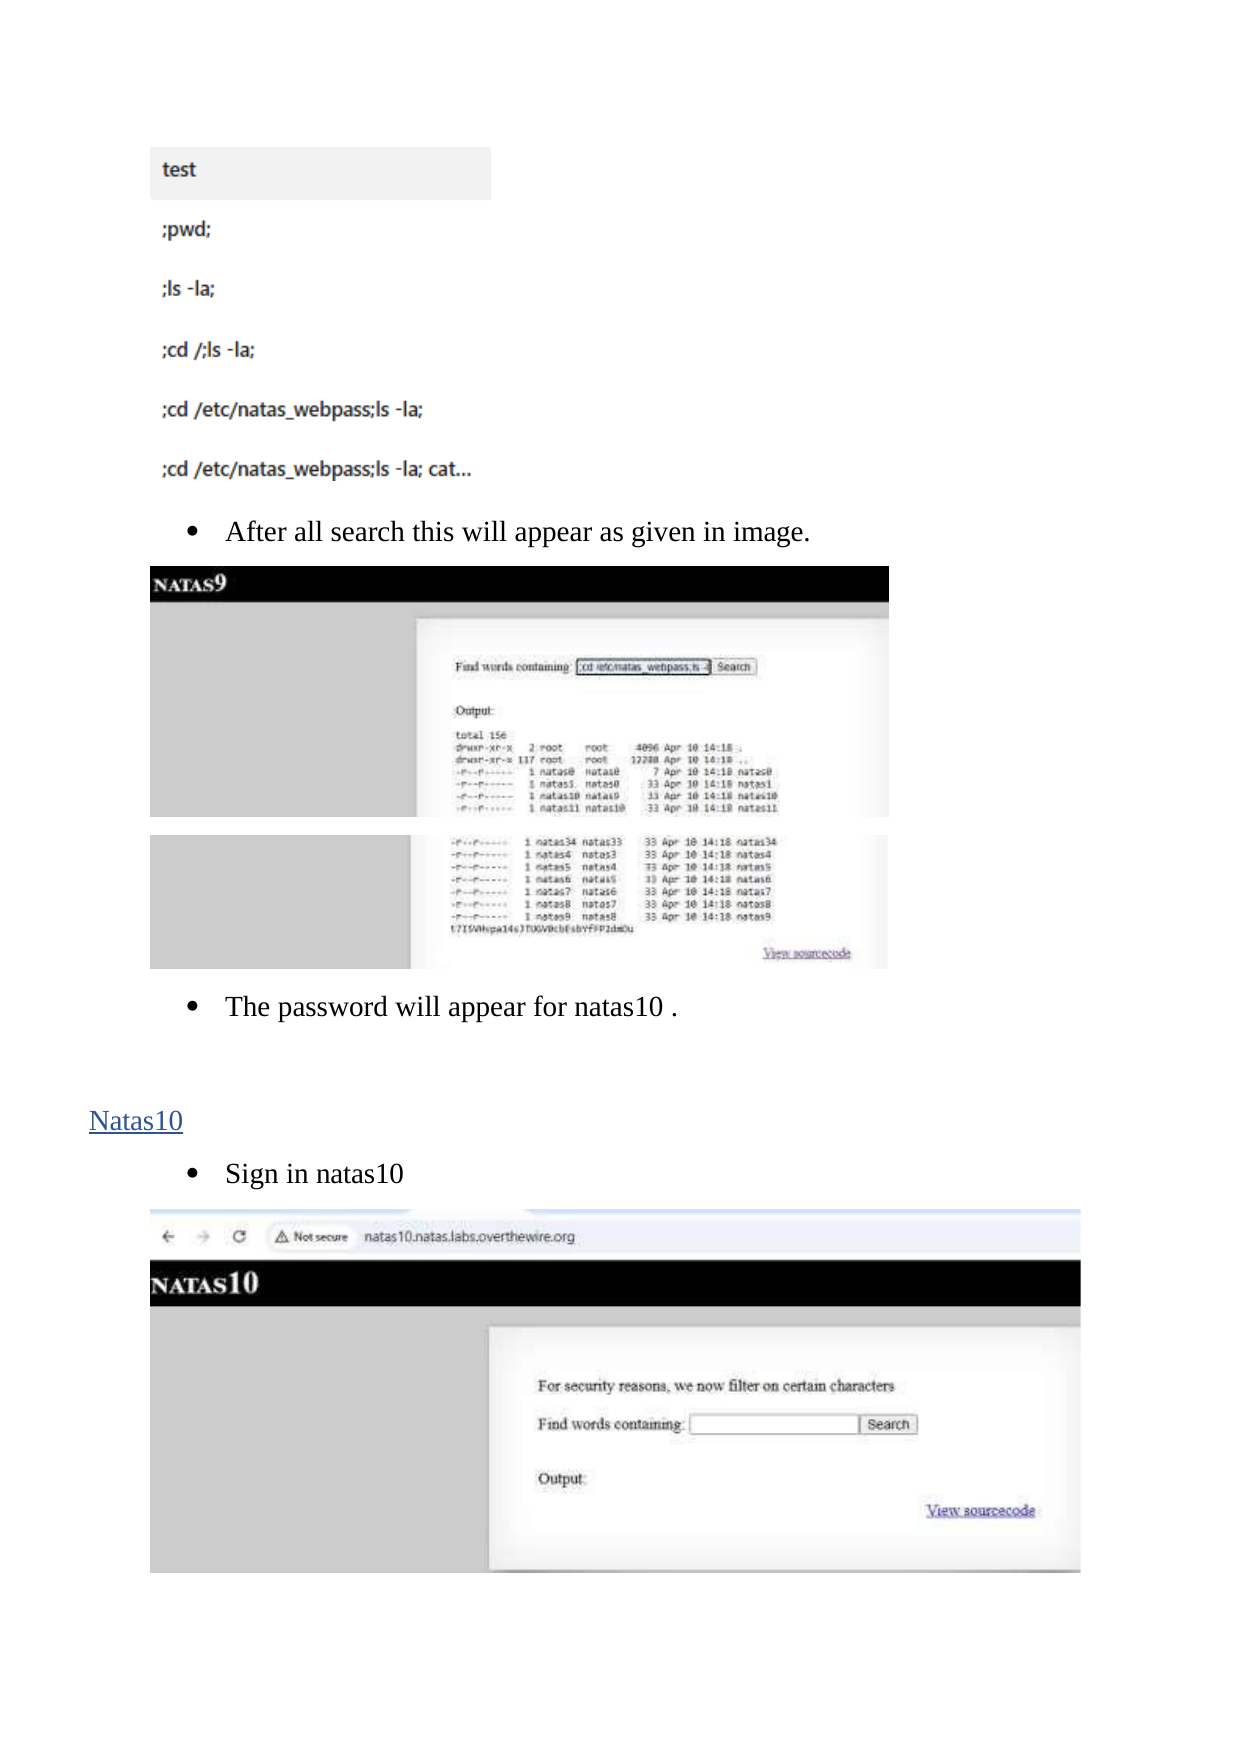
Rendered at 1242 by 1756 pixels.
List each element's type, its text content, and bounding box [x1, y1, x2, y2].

list After all search this will appear as given in image. [187, 514, 1242, 547]
subtitle Natas10 [88, 1103, 1242, 1137]
picture [150, 1209, 1081, 1573]
picture [150, 835, 888, 969]
picture [150, 147, 491, 481]
picture [150, 566, 889, 817]
list Sign in natas10 [187, 1156, 1242, 1190]
